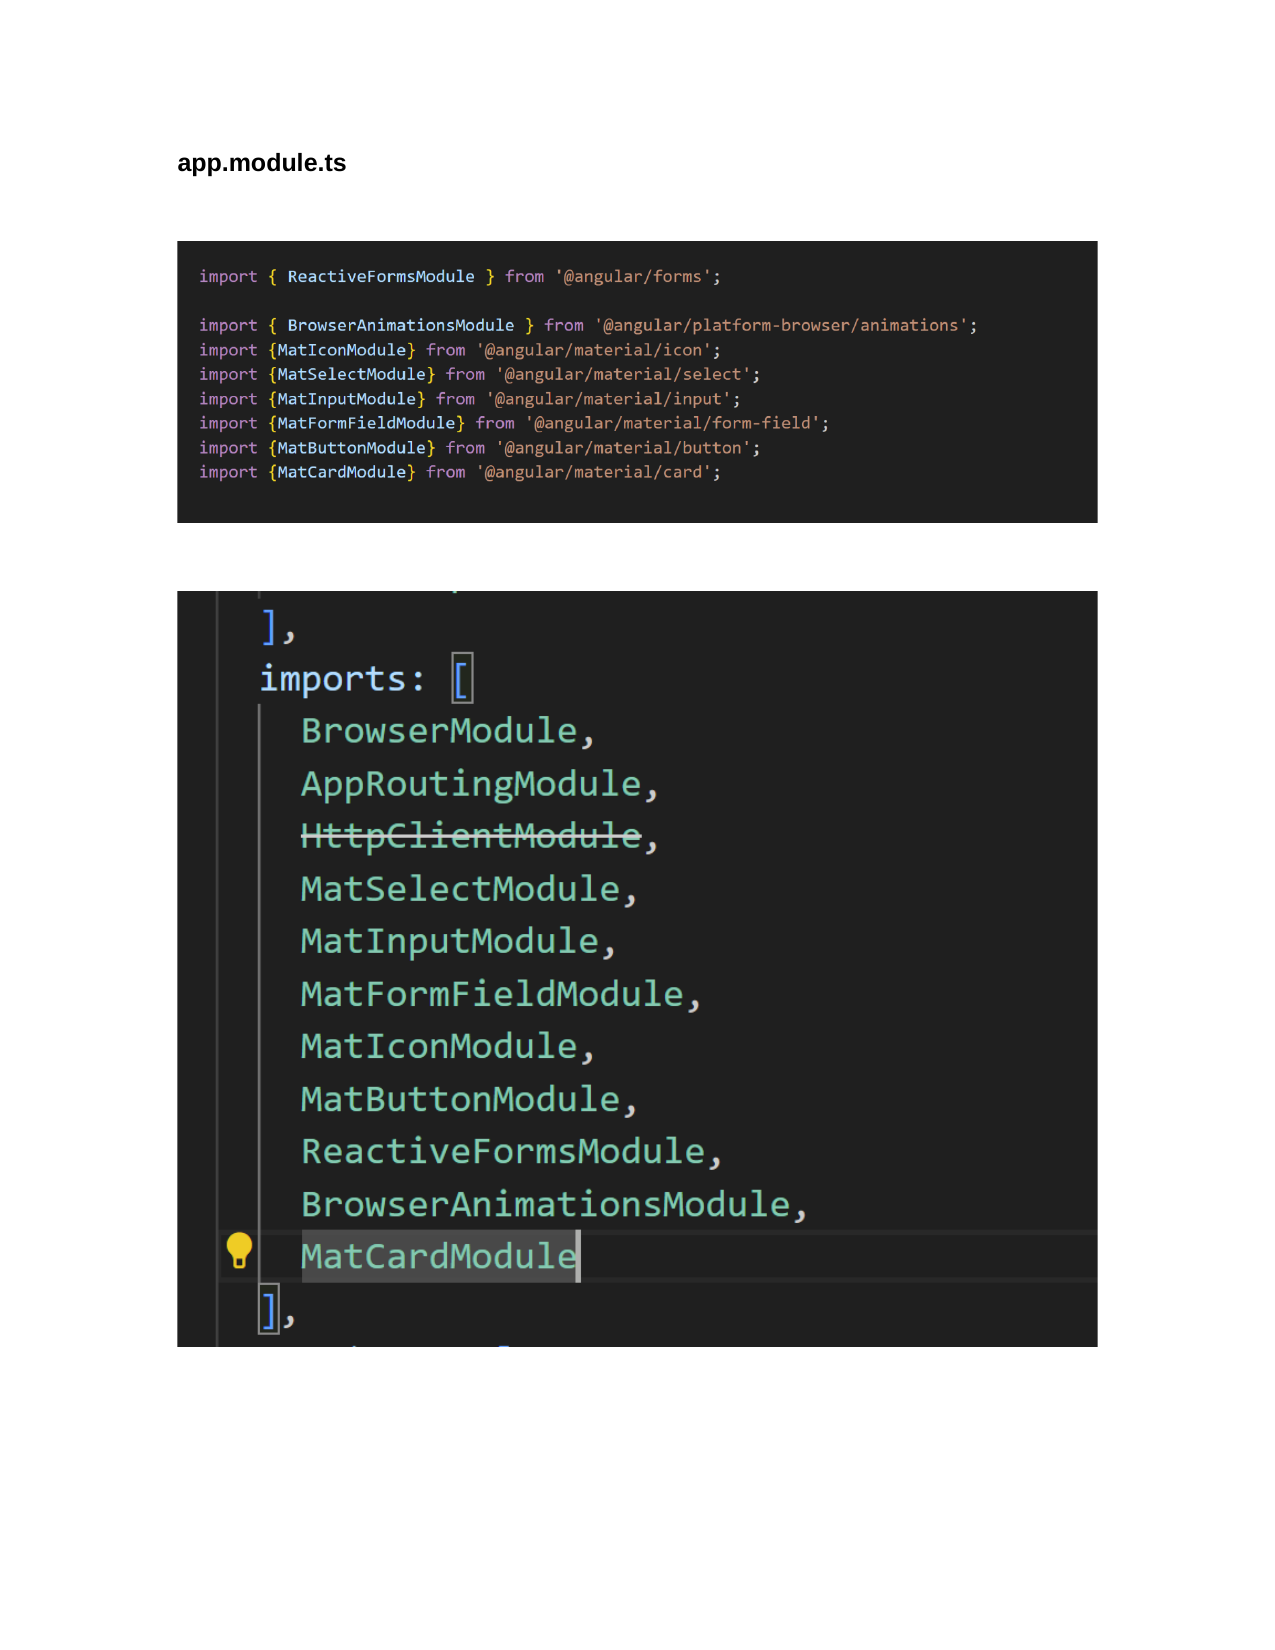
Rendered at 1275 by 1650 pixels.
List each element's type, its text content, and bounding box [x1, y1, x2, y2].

text app.module.ts [177, 148, 1098, 176]
picture [177, 241, 1098, 523]
picture [177, 591, 1098, 1347]
